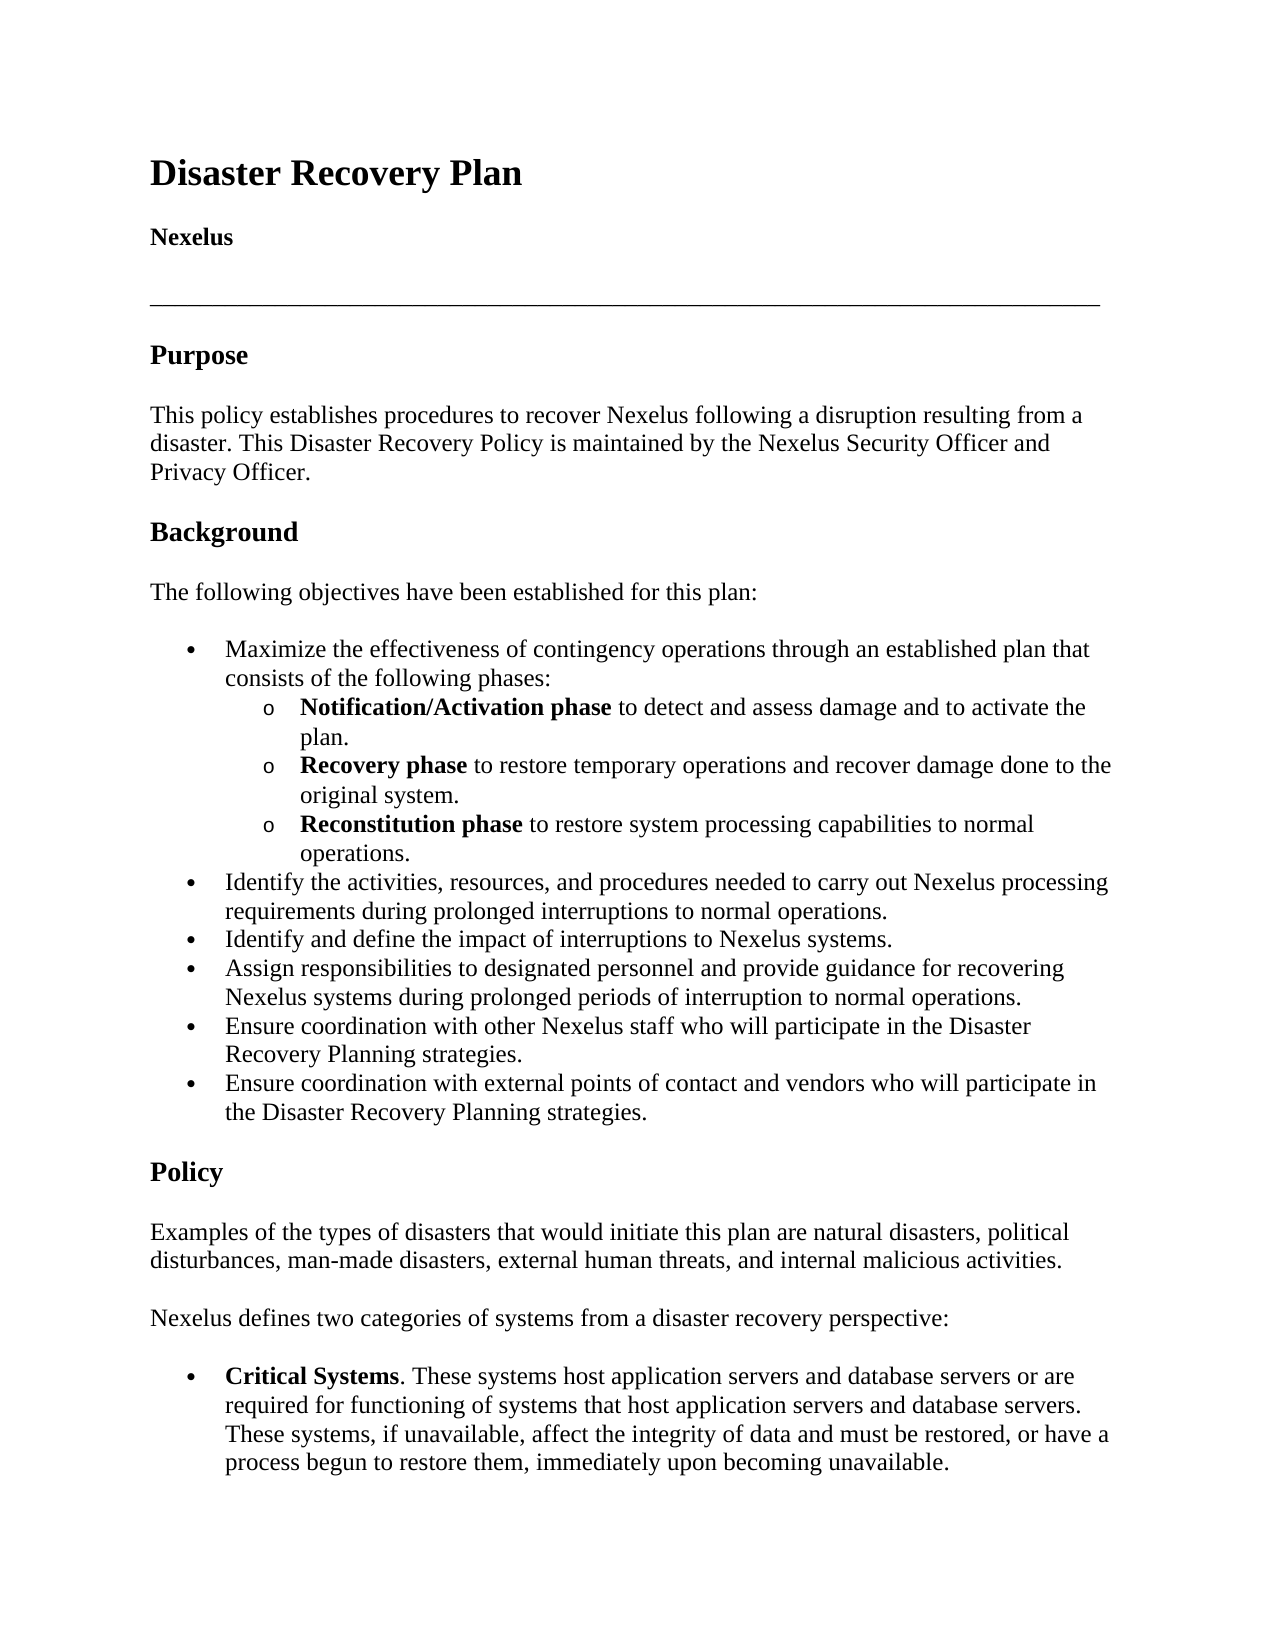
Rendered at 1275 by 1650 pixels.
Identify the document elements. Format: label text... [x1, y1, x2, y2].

list Identify the activities, resources, and procedures needed to carry out Nexelus processing requirements during prolonged interruptions to normal operations. [187, 867, 1125, 924]
list Reconstitution phase to restore system processing capabilities to normal operations. [262, 809, 1125, 867]
list Assign responsibilities to designated personnel and provide guidance for recovering Nexelus systems during prolonged periods of interruption to normal operations. [187, 953, 1125, 1011]
list Recovery phase to restore temporary operations and recover damage done to the original system. [262, 750, 1125, 809]
text This policy establishes procedures to recover Nexelus following a disruption resulting from a disaster. This Disaster Recovery Policy is maintained by the Nexelus Security Officer and Privacy Officer. [150, 400, 1125, 486]
text ____________________________________________________________________________ [150, 280, 1125, 309]
text Disaster Recovery Plan [150, 150, 1125, 193]
list Notification/Activation phase to detect and assess damage and to activate the plan. [262, 692, 1125, 750]
text Nexelus [150, 222, 1125, 251]
list Ensure coordination with other Nexelus staff who will participate in the Disaster Recovery Planning strategies. [187, 1011, 1125, 1068]
text Policy [150, 1155, 1125, 1187]
text Examples of the types of disasters that would initiate this plan are natural disasters, political disturbances, man-made disasters, external human threats, and internal malicious activities. [150, 1217, 1125, 1274]
text Background [150, 515, 1125, 547]
text Nexelus defines two categories of systems from a disaster recovery perspective: [150, 1303, 1125, 1332]
text Purpose [150, 338, 1125, 371]
list Critical Systems. These systems host application servers and database servers or are required for functioning of systems that host application servers and database servers. These systems, if unavailable, affect the integrity of data and must be restored, or have a process begun to restore them, immediately upon becoming unavailable. [187, 1361, 1125, 1476]
list Ensure coordination with external points of contact and vendors who will participate in the Disaster Recovery Planning strategies. [187, 1068, 1125, 1126]
list Maximize the effectiveness of contingency operations through an established plan that consists of the following phases: [187, 634, 1125, 692]
text The following objectives have been established for this plan: [150, 577, 1125, 605]
list Identify and define the impact of interruptions to Nexelus systems. [187, 924, 1125, 953]
